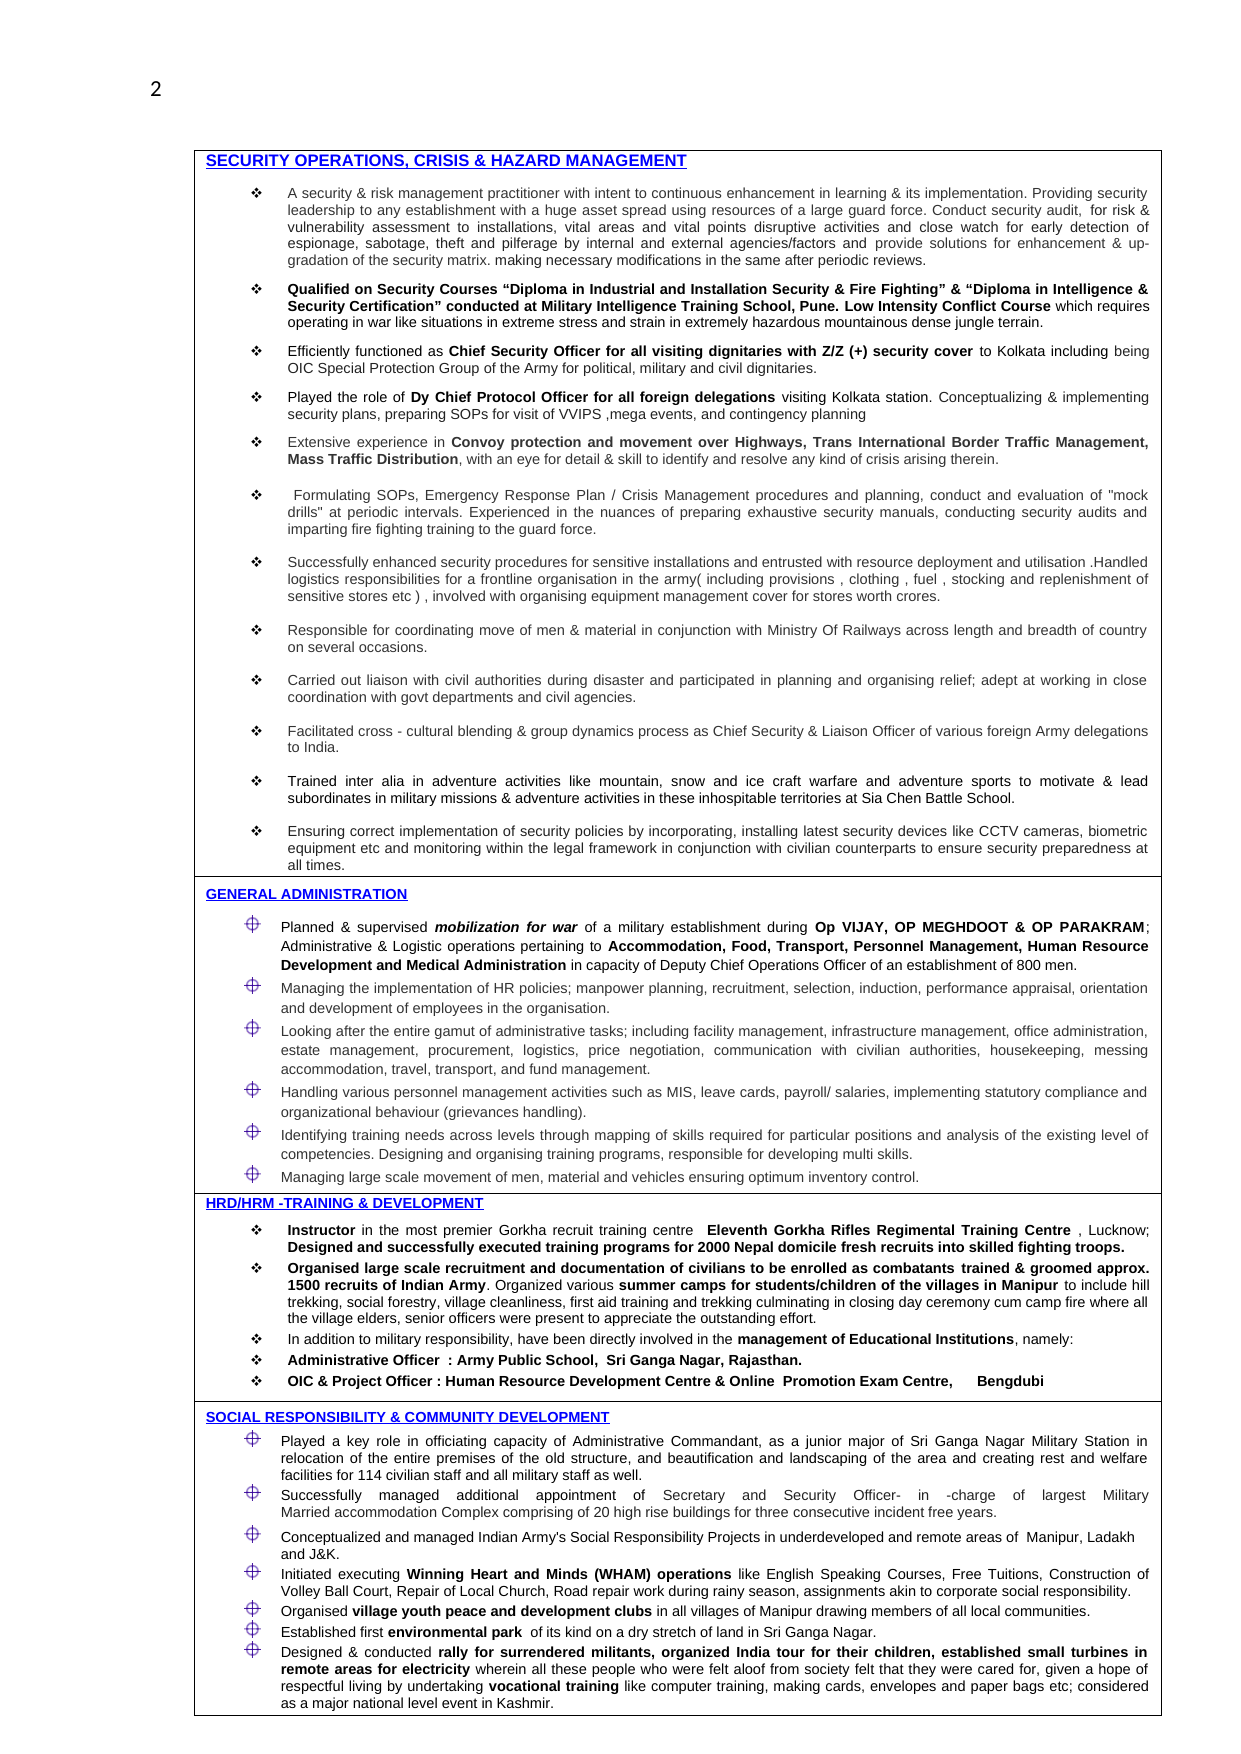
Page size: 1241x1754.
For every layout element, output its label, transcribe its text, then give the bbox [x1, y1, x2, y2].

picture [244, 1165, 261, 1183]
picture [244, 1563, 261, 1580]
picture [244, 977, 261, 994]
picture [244, 1525, 261, 1543]
picture [244, 1600, 261, 1617]
picture [244, 1081, 261, 1098]
picture [244, 1019, 261, 1037]
picture [244, 1484, 261, 1501]
table_cell HRD/HRM -TRAINING & DEVELOPMENT Instructor in the most premier Gorkha recruit training centre Eleventh Gorkha Rifles Regimental Training Centre , Lucknow; Designed and successfully executed training programs for 2000 Nepal domicile fresh recruits into skilled fighting troops. Organised large scale recruitment and documentation of civilians to be enrolled as combatants trained & groomed approx. 1500 recruits of Indian Army. Organized various summer camps for students/children of the villages in Manipur to include hill trekking, social forestry, village cleanliness, first aid training and trekking culminating in closing day ceremony cum camp fire where all the village elders, senior officers were present to appreciate the outstanding effort. In addition to military responsibility, have been directly involved in the management of Educational Institutions, namely: Administrative Officer : Army Public School, Sri Ganga Nagar, Rajasthan. OIC & Project Officer : Human Resource Development Centre & Online Promotion Exam Centre, Bengdubi [195, 1194, 1161, 1401]
table_cell SOCIAL RESPONSIBILITY & COMMUNITY DEVELOPMENT Played a key role in officiating capacity of Administrative Commandant, as a junior major of Sri Ganga Nagar Military Station in relocation of the entire premises of the old structure, and beautification and landscaping of the area and creating rest and welfare facilities for 114 civilian staff and all military staff as well. Successfully managed additional appointment of Secretary and Security Officer- in -charge of largest Military Married accommodation Complex comprising of 20 high rise buildings for three consecutive incident free years. Conceptualized and managed Indian Army's Social Responsibility Projects in underdeveloped and remote areas of Manipur, Ladakh and J&K. Initiated executing Winning Heart and Minds (WHAM) operations like English Speaking Courses, Free Tuitions, Construction of Volley Ball Court, Repair of Local Church, Road repair work during rainy season, assignments akin to corporate social responsibility. Organised village youth peace and development clubs in all villages of Manipur drawing members of all local communities. Established first environmental park of its kind on a dry stretch of land in Sri Ganga Nagar. Designed & conducted rally for surrendered militants, organized India tour for their children, established small turbines in remote areas for electricity wherein all these people who were felt aloof from society felt that they were cared for, given a hope of respectful living by undertaking vocational training like computer training, making cards, envelopes and paper bags etc; considered as a major national level event in Kashmir. [195, 1402, 1161, 1715]
picture [244, 1641, 261, 1658]
picture [244, 915, 261, 933]
picture [244, 1620, 261, 1638]
table_cell SECURITY OPERATIONS, CRISIS & HAZARD MANAGEMENT A security & risk management practitioner with intent to continuous enhancement in learning & its implementation. Providing security leadership to any establishment with a huge asset spread using resources of a large guard force. Conduct security audit, for risk & vulnerability assessment to installations, vital areas and vital points disruptive activities and close watch for early detection of espionage, sabotage, theft and pilferage by internal and external agencies/factors and provide solutions for enhancement & up-gradation of the security matrix. making necessary modifications in the same after periodic reviews. Qualified on Security Courses “Diploma in Industrial and Installation Security & Fire Fighting” & “Diploma in Intelligence & Security Certification” conducted at Military Intelligence Training School, Pune. Low Intensity Conflict Course which requires operating in war like situations in extreme stress and strain in extremely hazardous mountainous dense jungle terrain. Efficiently functioned as Chief Security Officer for all visiting dignitaries with Z/Z (+) security cover to Kolkata including being OIC Special Protection Group of the Army for political, military and civil dignitaries. Played the role of Dy Chief Protocol Officer for all foreign delegations visiting Kolkata station. Conceptualizing & implementing security plans, preparing SOPs for visit of VVIPS ,mega events, and contingency planning Extensive experience in Convoy protection and movement over Highways, Trans International Border Traffic Management, Mass Traffic Distribution, with an eye for detail & skill to identify and resolve any kind of crisis arising therein. Formulating SOPs, Emergency Response Plan / Crisis Management procedures and planning, conduct and evaluation of "mock drills" at periodic intervals. Experienced in the nuances of preparing exhaustive security manuals, conducting security audits and imparting fire fighting training to the guard force. Successfully enhanced security procedures for sensitive installations and entrusted with resource deployment and utilisation .Handled logistics responsibilities for a frontline organisation in the army( including provisions , clothing , fuel , stocking and replenishment of sensitive stores etc ) , involved with organising equipment management cover for stores worth crores. Responsible for coordinating move of men & material in conjunction with Ministry Of Railways across length and breadth of country on several occasions. Carried out liaison with civil authorities during disaster and participated in planning and organising relief; adept at working in close coordination with govt departments and civil agencies. Facilitated cross - cultural blending & group dynamics process as Chief Security & Liaison Officer of various foreign Army delegations to India. Trained inter alia in adventure activities like mountain, snow and ice craft warfare and adventure sports to motivate & lead subordinates in military missions & adventure activities in these inhospitable territories at Sia Chen Battle School. Ensuring correct implementation of security policies by incorporating, installing latest security devices like CCTV cameras, biometric equipment etc and monitoring within the legal framework in conjunction with civilian counterparts to ensure security preparedness at all times. [195, 151, 1161, 876]
picture [244, 1123, 261, 1140]
table_cell GENERAL ADMINISTRATION Planned & supervised mobilization for war of a military establishment during Op VIJAY, OP MEGHDOOT & OP PARAKRAM; Administrative & Logistic operations pertaining to Accommodation, Food, Transport, Personnel Management, Human Resource Development and Medical Administration in capacity of Deputy Chief Operations Officer of an establishment of 800 men. Managing the implementation of HR policies; manpower planning, recruitment, selection, induction, performance appraisal, orientation and development of employees in the organisation. Looking after the entire gamut of administrative tasks; including facility management, infrastructure management, office administration, estate management, procurement, logistics, price negotiation, communication with civilian authorities, housekeeping, messing accommodation, travel, transport, and fund management. Handling various personnel management activities such as MIS, leave cards, payroll/ salaries, implementing statutory compliance and organizational behaviour (grievances handling). Identifying training needs across levels through mapping of skills required for particular positions and analysis of the existing level of competencies. Designing and organising training programs, responsible for developing multi skills. Managing large scale movement of men, material and vehicles ensuring optimum inventory control. [195, 877, 1161, 1193]
picture [244, 1430, 261, 1447]
